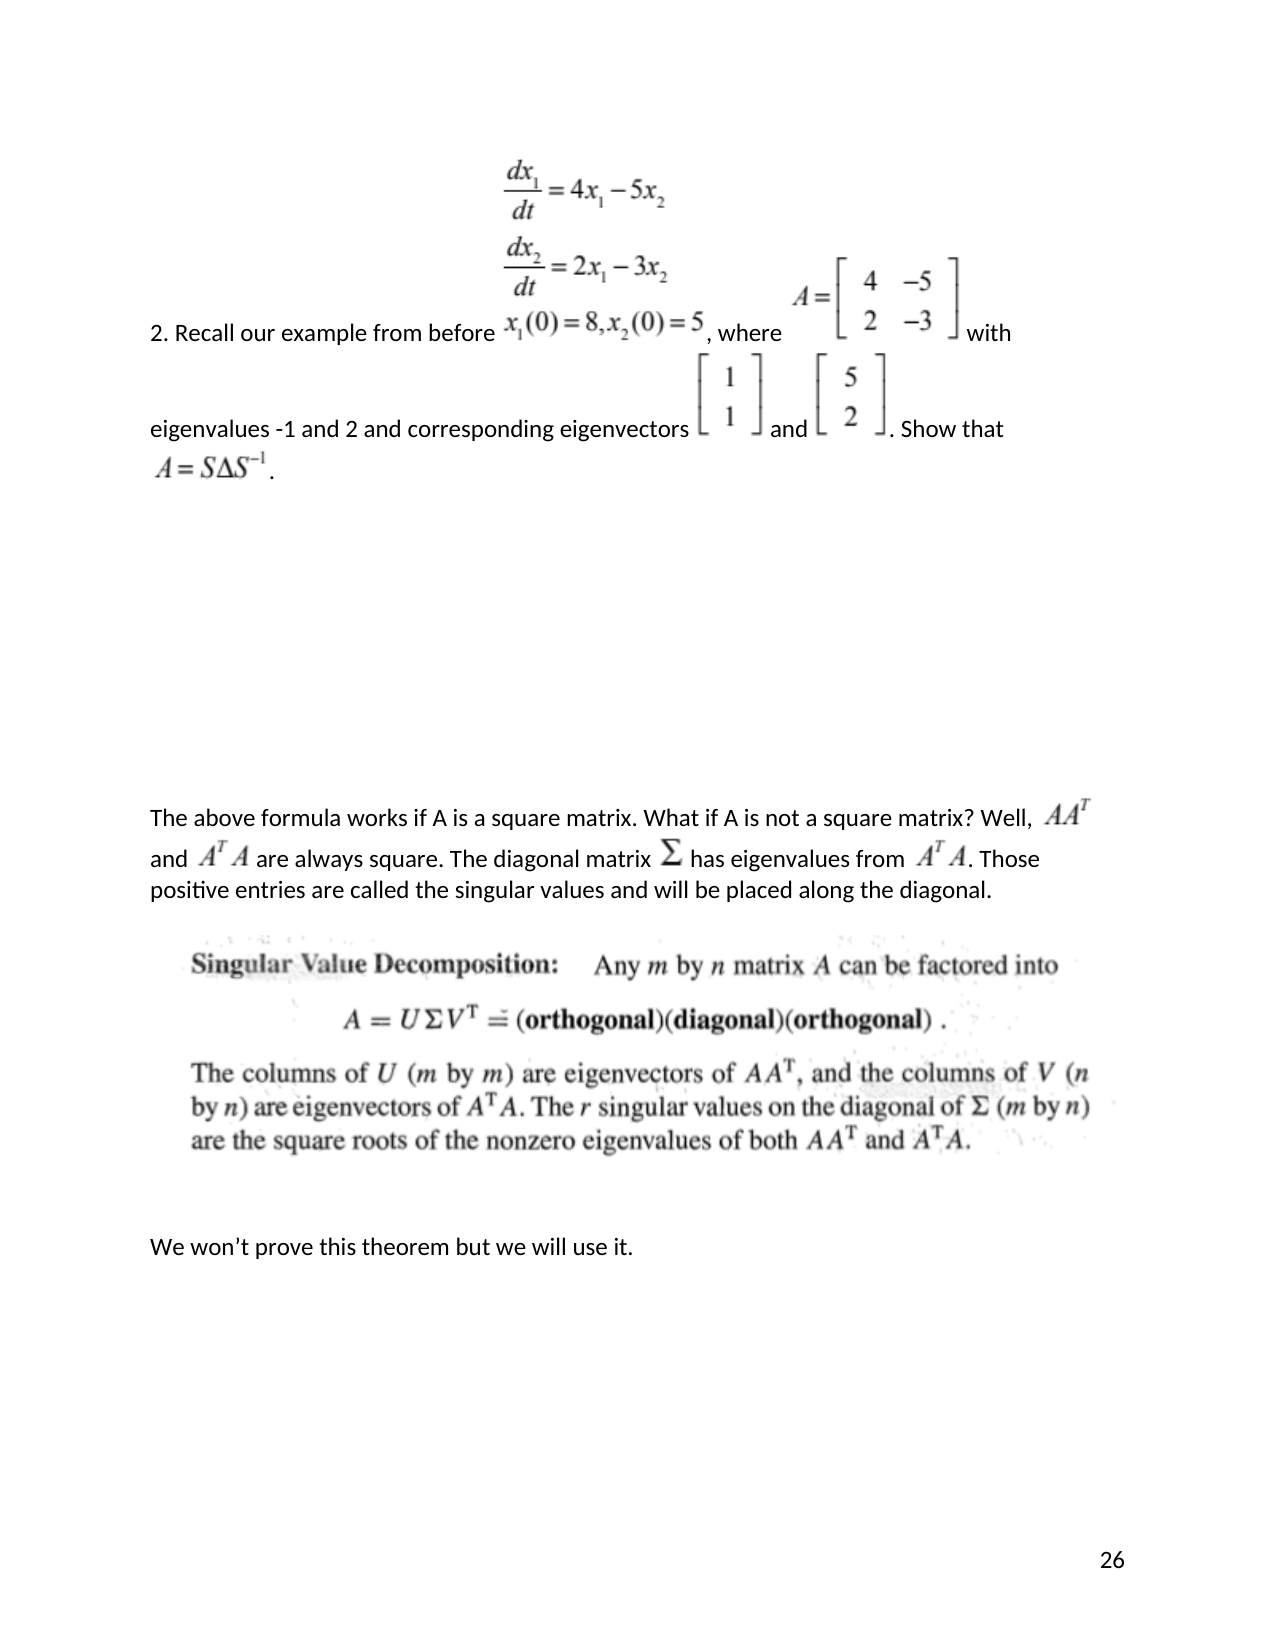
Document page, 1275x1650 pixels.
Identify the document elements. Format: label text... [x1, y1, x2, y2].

picture [150, 935, 1125, 1171]
text The above formula works if A is a square matrix. What if A is not a square matrix? Well, and are always square. The diagonal matrix has eigenvalues from . Those positive entries are called the singular values and will be placed along the diagonal. [150, 791, 1125, 904]
text 2. Recall our example from before , where with eigenvalues -1 and 2 and corresponding eigenvectors and . Show that . [150, 150, 1125, 485]
text We won’t prove this theorem but we will use it. [150, 1231, 1125, 1262]
